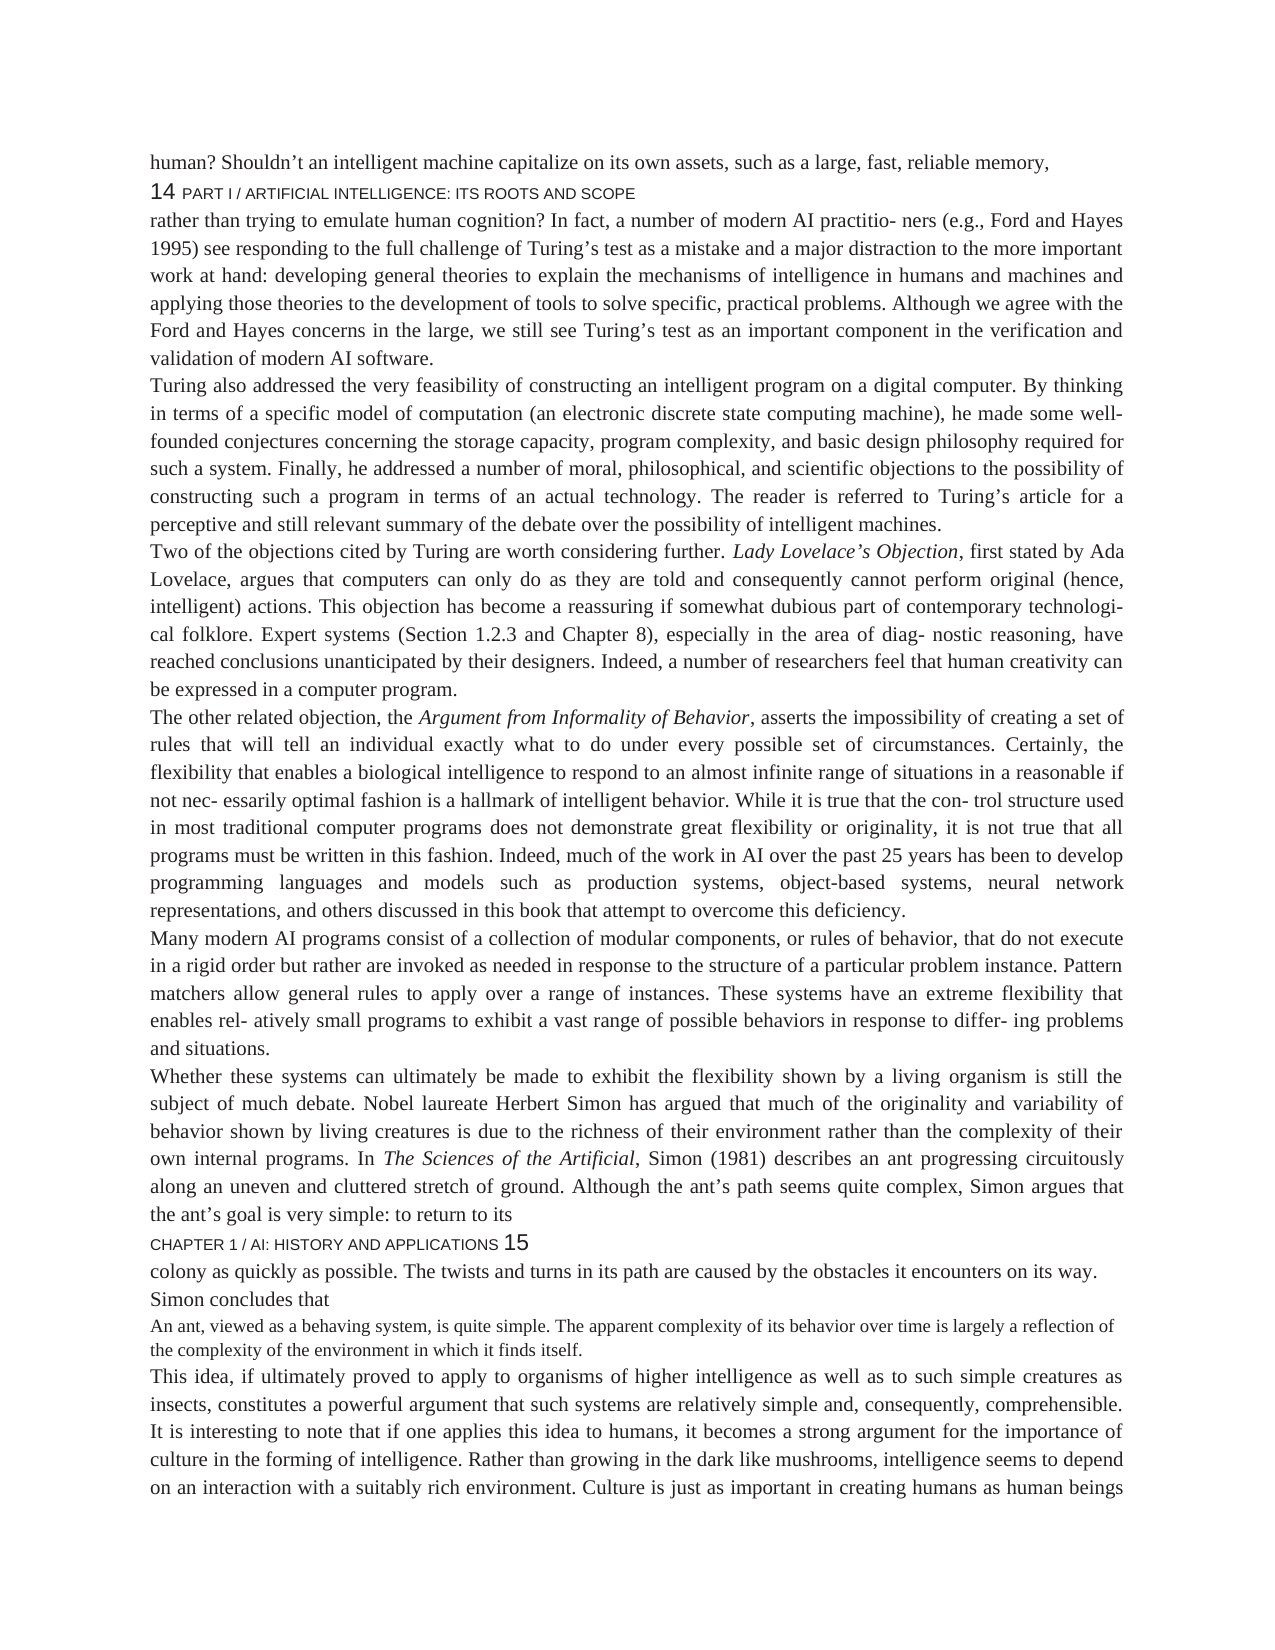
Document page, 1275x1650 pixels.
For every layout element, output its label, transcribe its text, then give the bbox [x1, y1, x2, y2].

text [150, 1364, 1125, 1499]
text 14 PART I / ARTIFICIAL INTELLIGENCE: ITS ROOTS AND SCOPE [150, 178, 1125, 204]
text rather than trying to emulate human cognition? In fact, a number of modern AI practitio- ners (e.g., Ford and Hayes 1995) see responding to the full challenge of Turing’s test as a mistake and a major distraction to the more important work at hand: developing general theories to explain the mechanisms of intelligence in humans and machines and applying those theories to the development of tools to solve specific, practical problems. Although we agree with the Ford and Hayes concerns in the large, we still see Turing’s test as an important component in the verification and validation of modern AI software. [150, 208, 1125, 370]
text An ant, viewed as a behaving system, is quite simple. The apparent complexity of its behavior over time is largely a reflection of the complexity of the environment in which it finds itself. [150, 1314, 1125, 1361]
text colony as quickly as possible. The twists and turns in its path are caused by the obstacles it encounters on its way. Simon concludes that [150, 1259, 1125, 1311]
text Two of the objections cited by Turing are worth considering further. Lady Lovelace’s Objection, first stated by Ada Lovelace, argues that computers can only do as they are told and consequently cannot perform original (hence, intelligent) actions. This objection has become a reassuring if somewhat dubious part of contemporary technologi- cal folklore. Expert systems (Section 1.2.3 and Chapter 8), especially in the area of diag- nostic reasoning, have reached conclusions unanticipated by their designers. Indeed, a number of researchers feel that human creativity can be expressed in a computer program. [150, 539, 1125, 701]
text Whether these systems can ultimately be made to exhibit the flexibility shown by a living organism is still the subject of much debate. Nobel laureate Herbert Simon has argued that much of the originality and variability of behavior shown by living creatures is due to the richness of their environment rather than the complexity of their own internal programs. In The Sciences of the Artificial, Simon (1981) describes an ant progressing circuitously along an uneven and cluttered stretch of ground. Although the ant’s path seems quite complex, Simon argues that the ant’s goal is very simple: to return to its [150, 1063, 1125, 1226]
text Many modern AI programs consist of a collection of modular components, or rules of behavior, that do not execute in a rigid order but rather are invoked as needed in response to the structure of a particular problem instance. Pattern matchers allow general rules to apply over a range of instances. These systems have an extreme flexibility that enables rel- atively small programs to exhibit a vast range of possible behaviors in response to differ- ing problems and situations. [150, 926, 1125, 1060]
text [150, 150, 1125, 174]
text The other related objection, the Argument from Informality of Behavior, asserts the impossibility of creating a set of rules that will tell an individual exactly what to do under every possible set of circumstances. Certainly, the flexibility that enables a biological intelligence to respond to an almost infinite range of situations in a reasonable if not nec- essarily optimal fashion is a hallmark of intelligent behavior. While it is true that the con- trol structure used in most traditional computer programs does not demonstrate great flexibility or originality, it is not true that all programs must be written in this fashion. Indeed, much of the work in AI over the past 25 years has been to develop programming languages and models such as production systems, object-based systems, neural network representations, and others discussed in this book that attempt to overcome this deficiency. [150, 705, 1125, 922]
text CHAPTER 1 / AI: HISTORY AND APPLICATIONS 15 [150, 1229, 1125, 1256]
text Turing also addressed the very feasibility of constructing an intelligent program on a digital computer. By thinking in terms of a specific model of computation (an electronic discrete state computing machine), he made some well-founded conjectures concerning the storage capacity, program complexity, and basic design philosophy required for such a system. Finally, he addressed a number of moral, philosophical, and scientific objections to the possibility of constructing such a program in terms of an actual technology. The reader is referred to Turing’s article for a perceptive and still relevant summary of the debate over the possibility of intelligent machines. [150, 373, 1125, 536]
